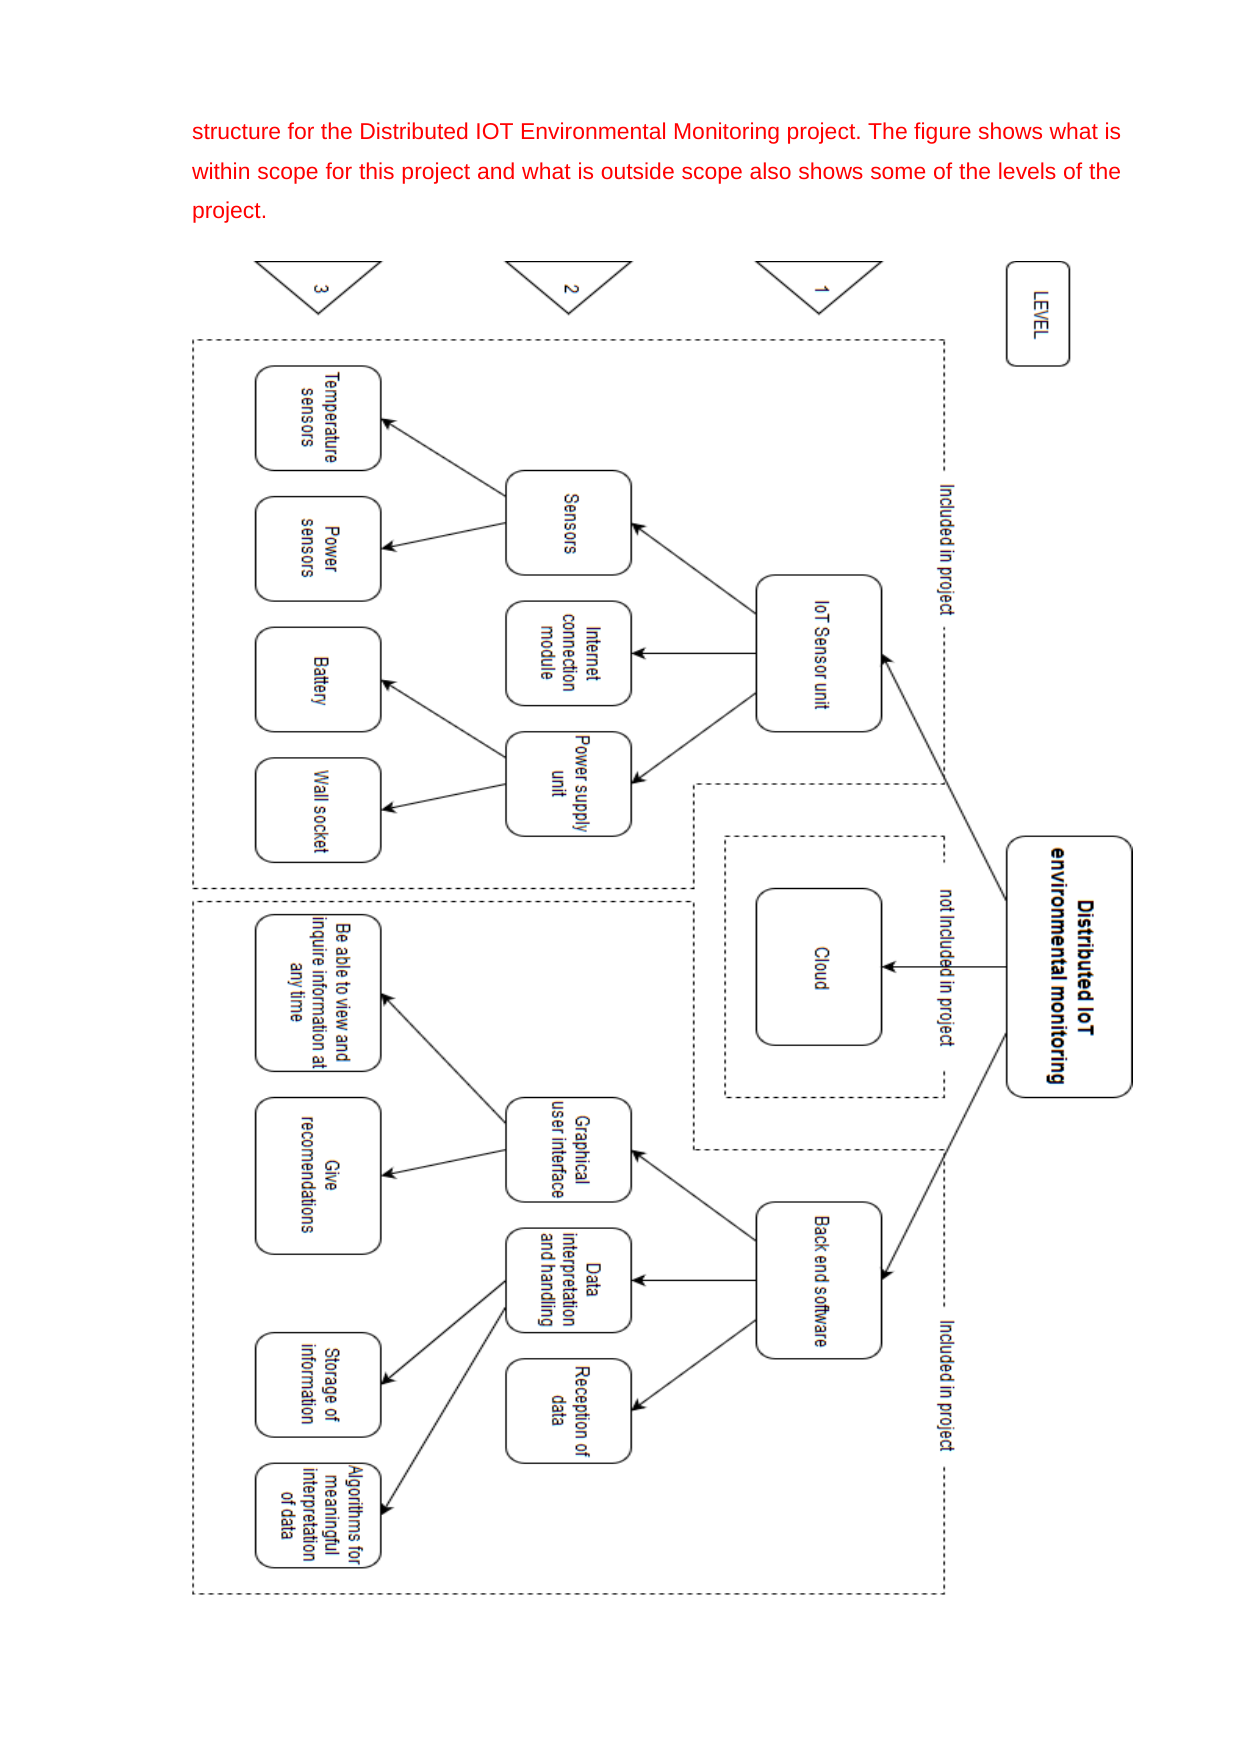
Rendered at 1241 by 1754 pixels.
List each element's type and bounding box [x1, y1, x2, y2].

text [192, 118, 1122, 223]
picture [191, 261, 1133, 1596]
